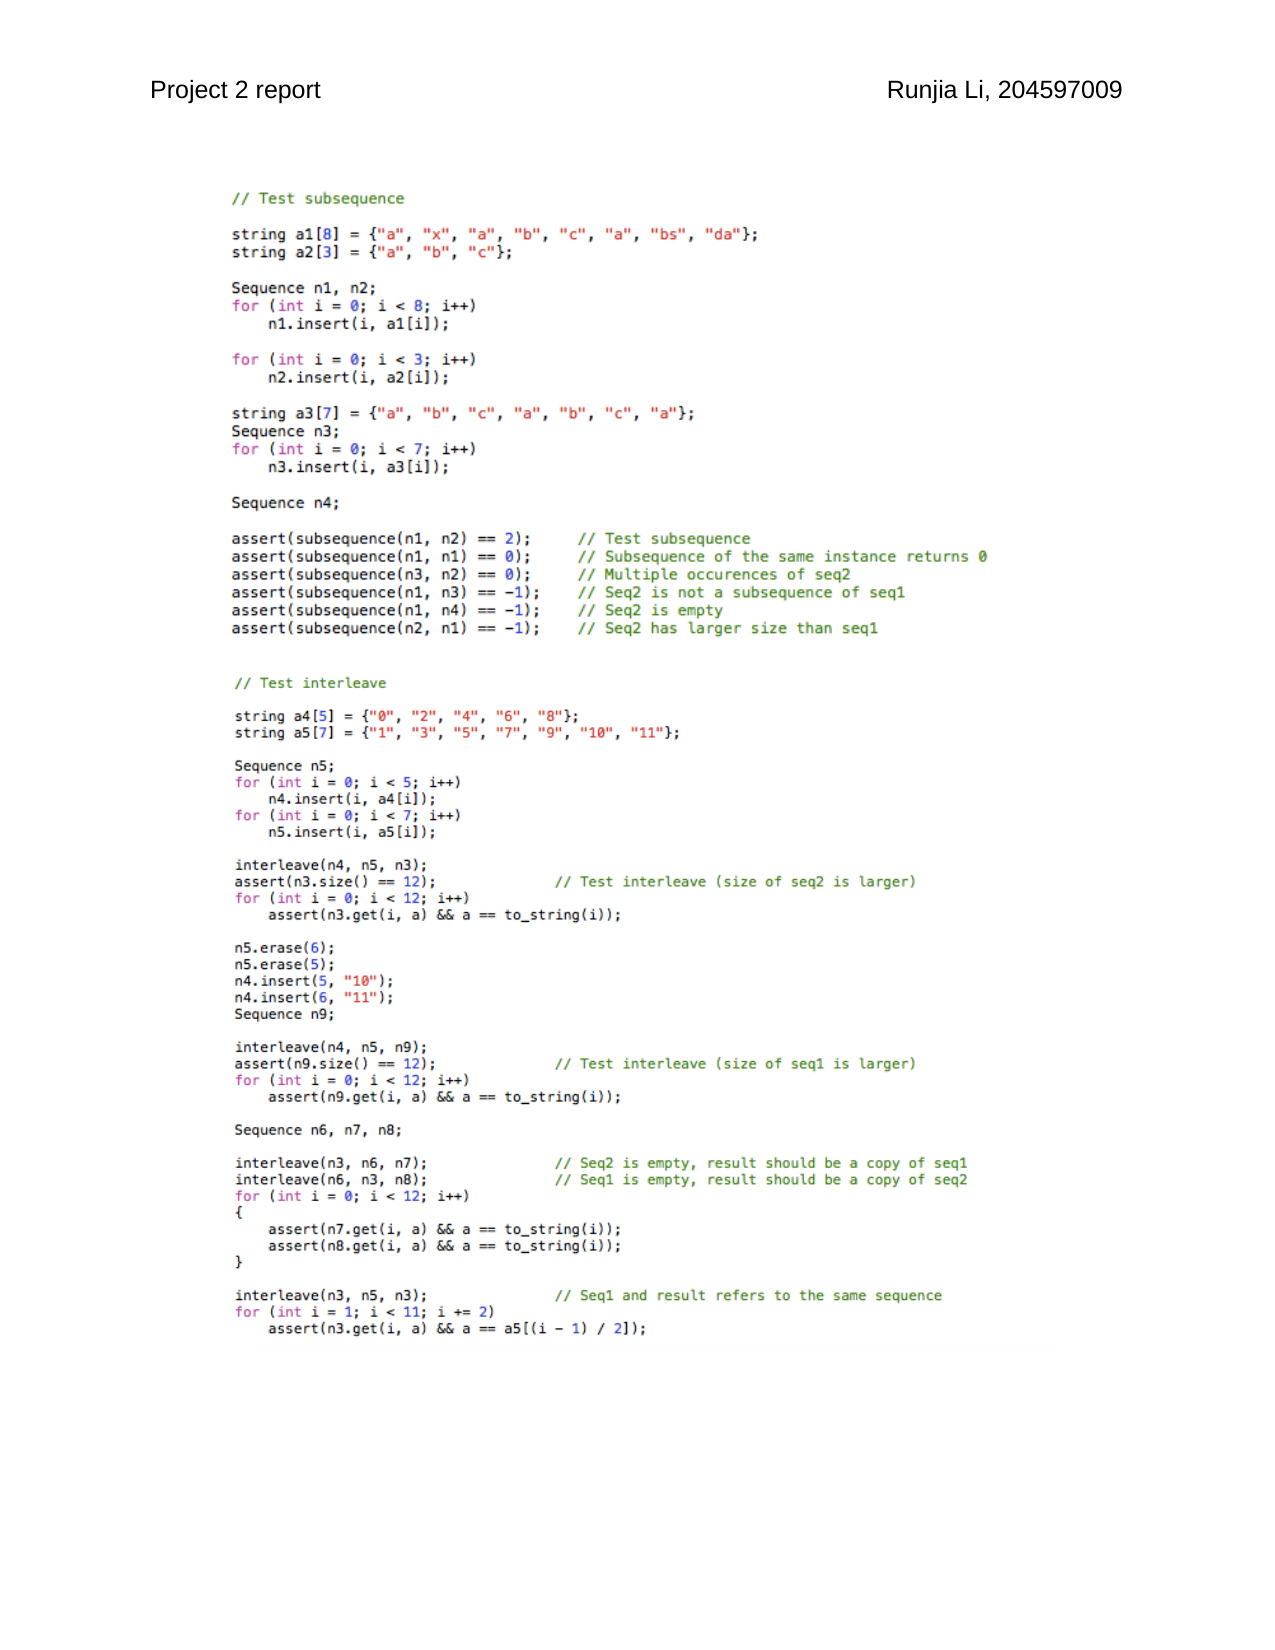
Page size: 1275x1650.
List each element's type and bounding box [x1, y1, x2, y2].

picture [197, 179, 1173, 1350]
